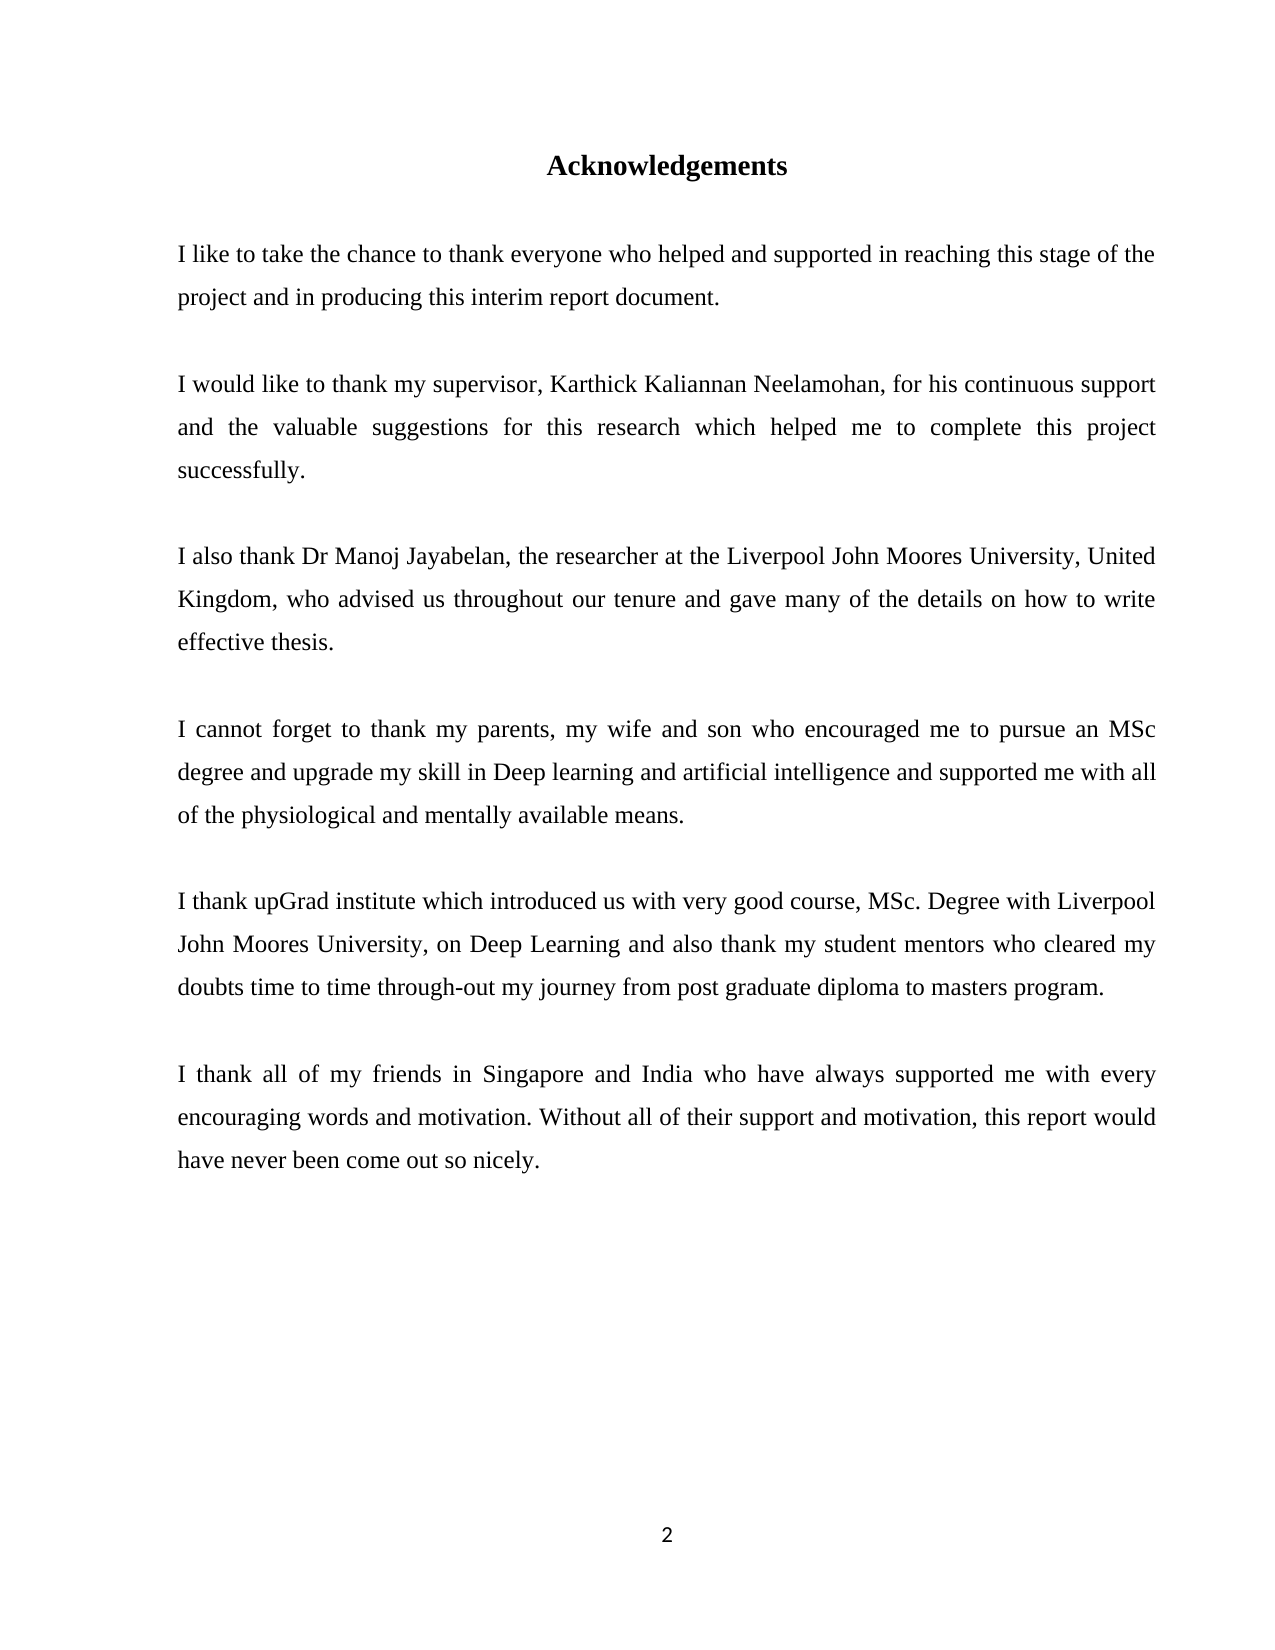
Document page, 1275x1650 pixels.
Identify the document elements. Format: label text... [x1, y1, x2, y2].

text I would like to thank my supervisor, Karthick Kaliannan Neelamohan, for his continuous support and the valuable suggestions for this research which helped me to complete this project successfully. [177, 369, 1157, 484]
subtitle Acknowledgements [177, 148, 1157, 181]
text I cannot forget to thank my parents, my wife and son who encouraged me to pursue an MSc degree and upgrade my skill in Deep learning and artificial intelligence and supported me with all of the physiological and mentally available means. [177, 714, 1157, 829]
text I thank all of my friends in Singapore and India who have always supported me with every encouraging words and motivation. Without all of their support and motivation, this report would have never been come out so nicely. [177, 1059, 1157, 1174]
text I also thank Dr Manoj Jayabelan, the researcher at the Liverpool John Moores University, United Kingdom, who advised us throughout our tenure and gave many of the details on how to write effective thesis. [177, 541, 1157, 656]
text I thank upGrad institute which introduced us with very good course, MSc. Degree with Liverpool John Moores University, on Deep Learning and also thank my student mentors who cleared my doubts time to time through-out my journey from post graduate diploma to masters program. [177, 886, 1157, 1001]
text I like to take the chance to thank everyone who helped and supported in reaching this stage of the project and in producing this interim report document. [177, 239, 1157, 311]
